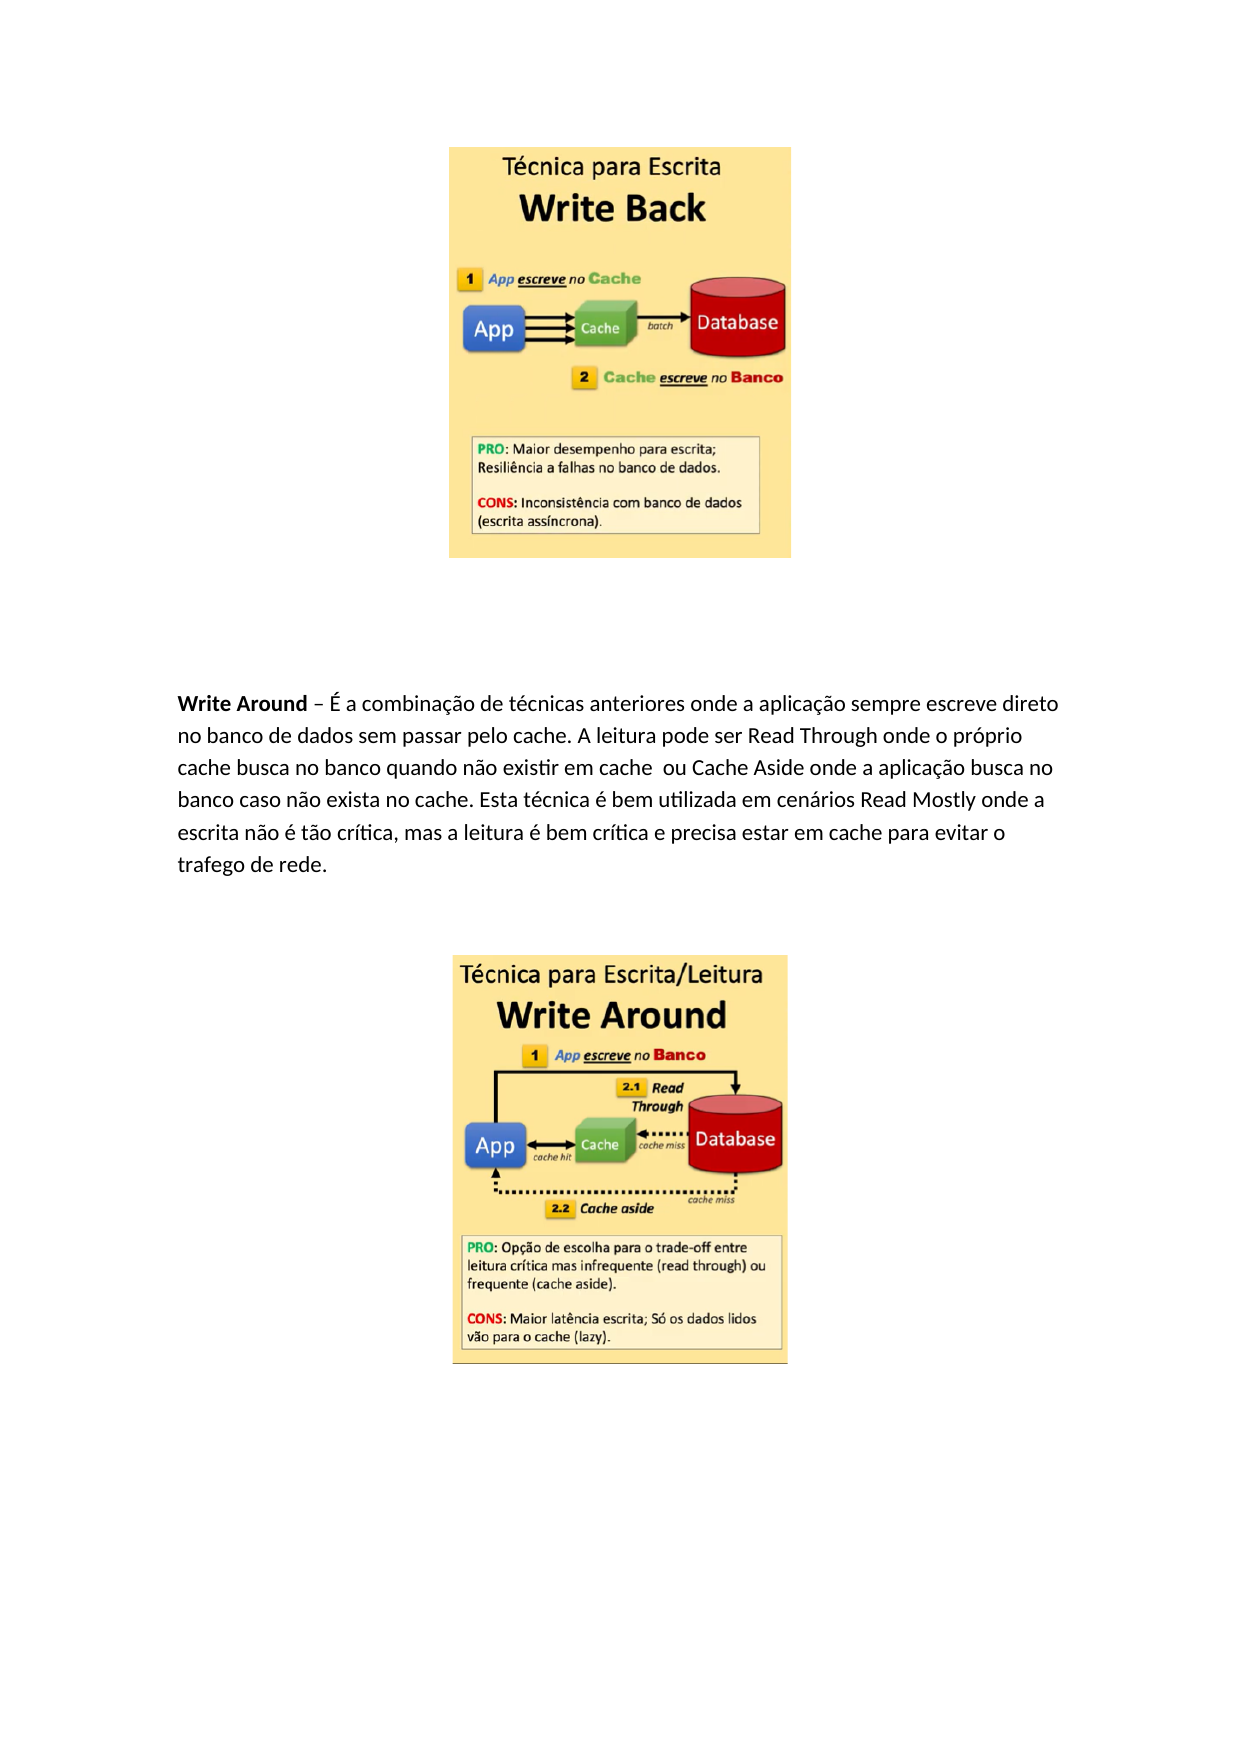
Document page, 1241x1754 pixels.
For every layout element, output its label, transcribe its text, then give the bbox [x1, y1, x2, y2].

picture [449, 147, 792, 558]
picture [452, 955, 788, 1364]
text Write Around – É a combinação de técnicas anteriores onde a aplicação sempre escreve direto no banco de dados sem passar pelo cache. A leitura pode ser Read Through onde o próprio cache busca no banco quando não existir em cache ou Cache Aside onde a aplicação busca no banco caso não exista no cache. Esta técnica é bem utilizada em cenários Read Mostly onde a escrita não é tão crítica, mas a leitura é bem crítica e precisa estar em cache para evitar o trafego de rede. [177, 689, 1063, 878]
